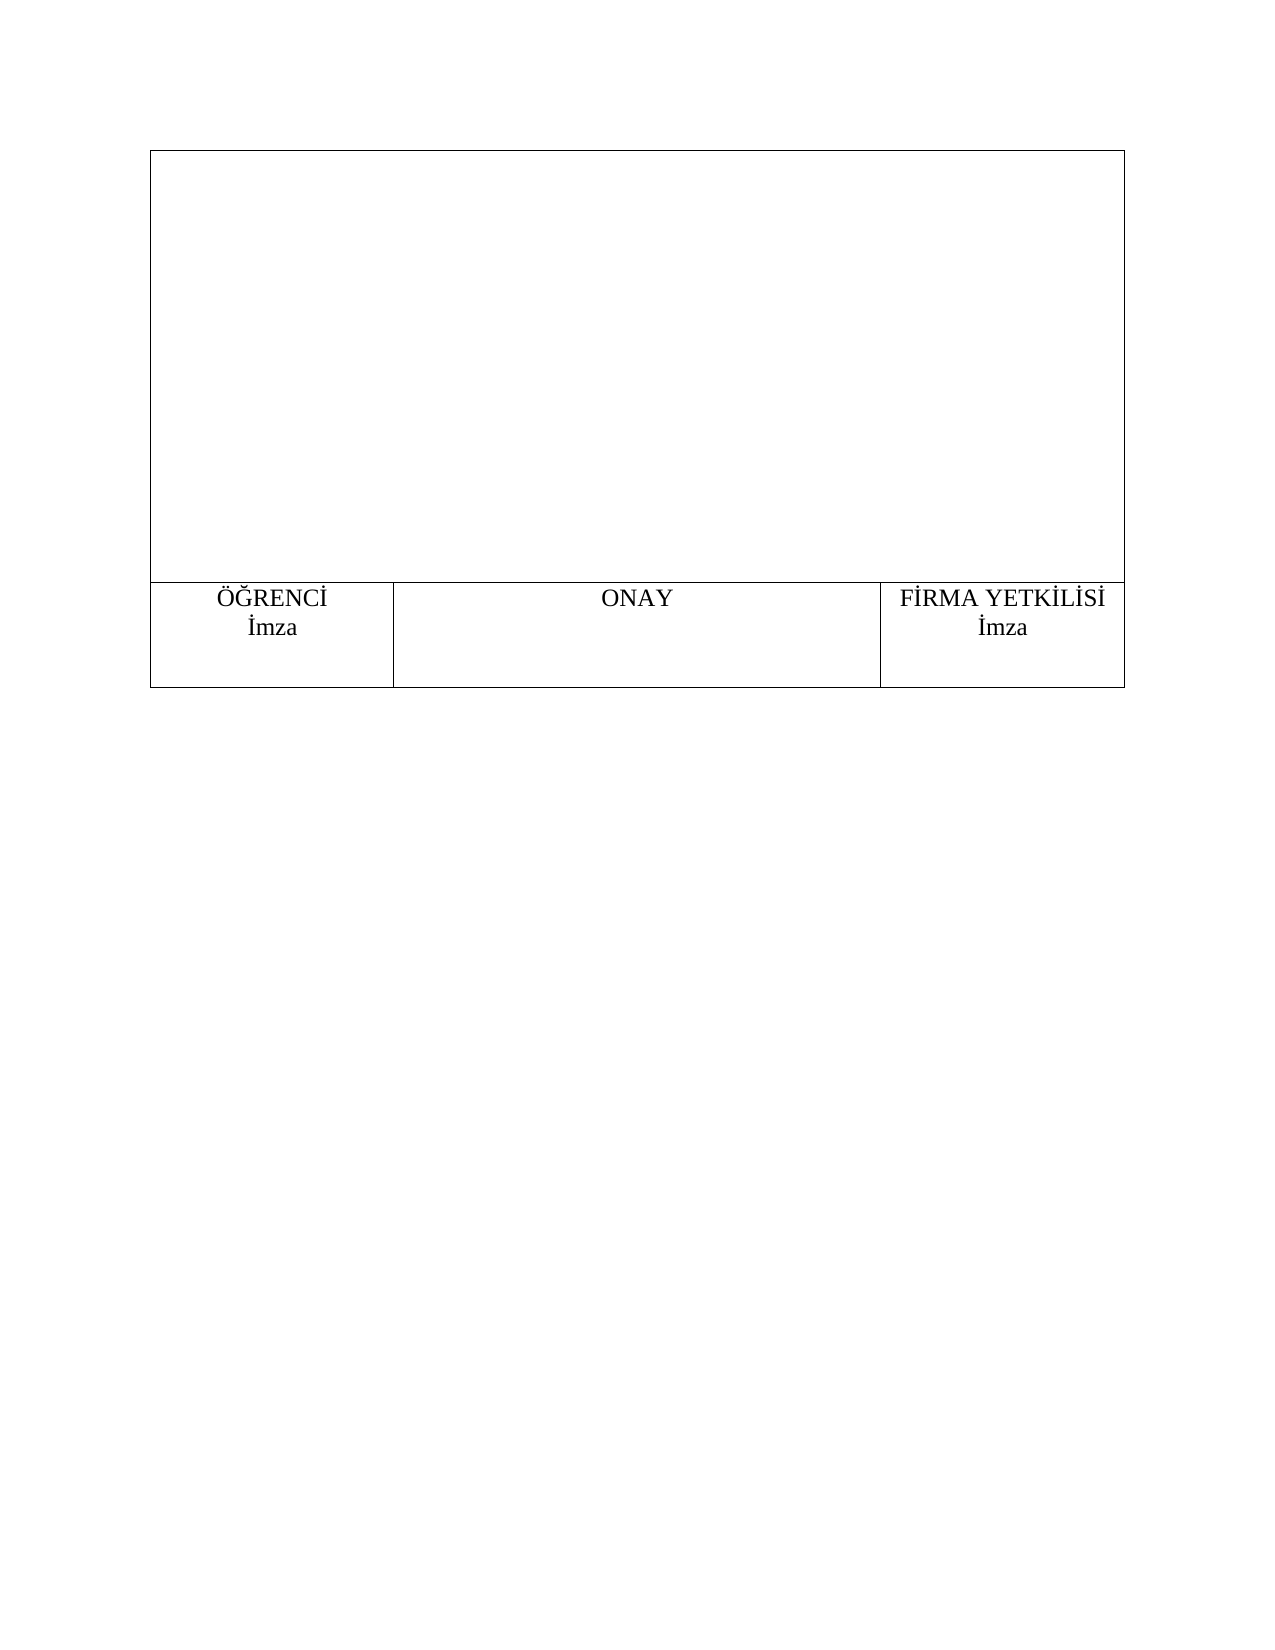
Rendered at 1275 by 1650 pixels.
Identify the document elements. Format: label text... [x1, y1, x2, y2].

table_cell ÖĞRENCİ İmza [151, 583, 393, 687]
table_cell ONAY [394, 583, 880, 687]
table_cell FİRMA YETKİLİSİ İmza [881, 583, 1124, 687]
table_cell [151, 151, 1124, 582]
